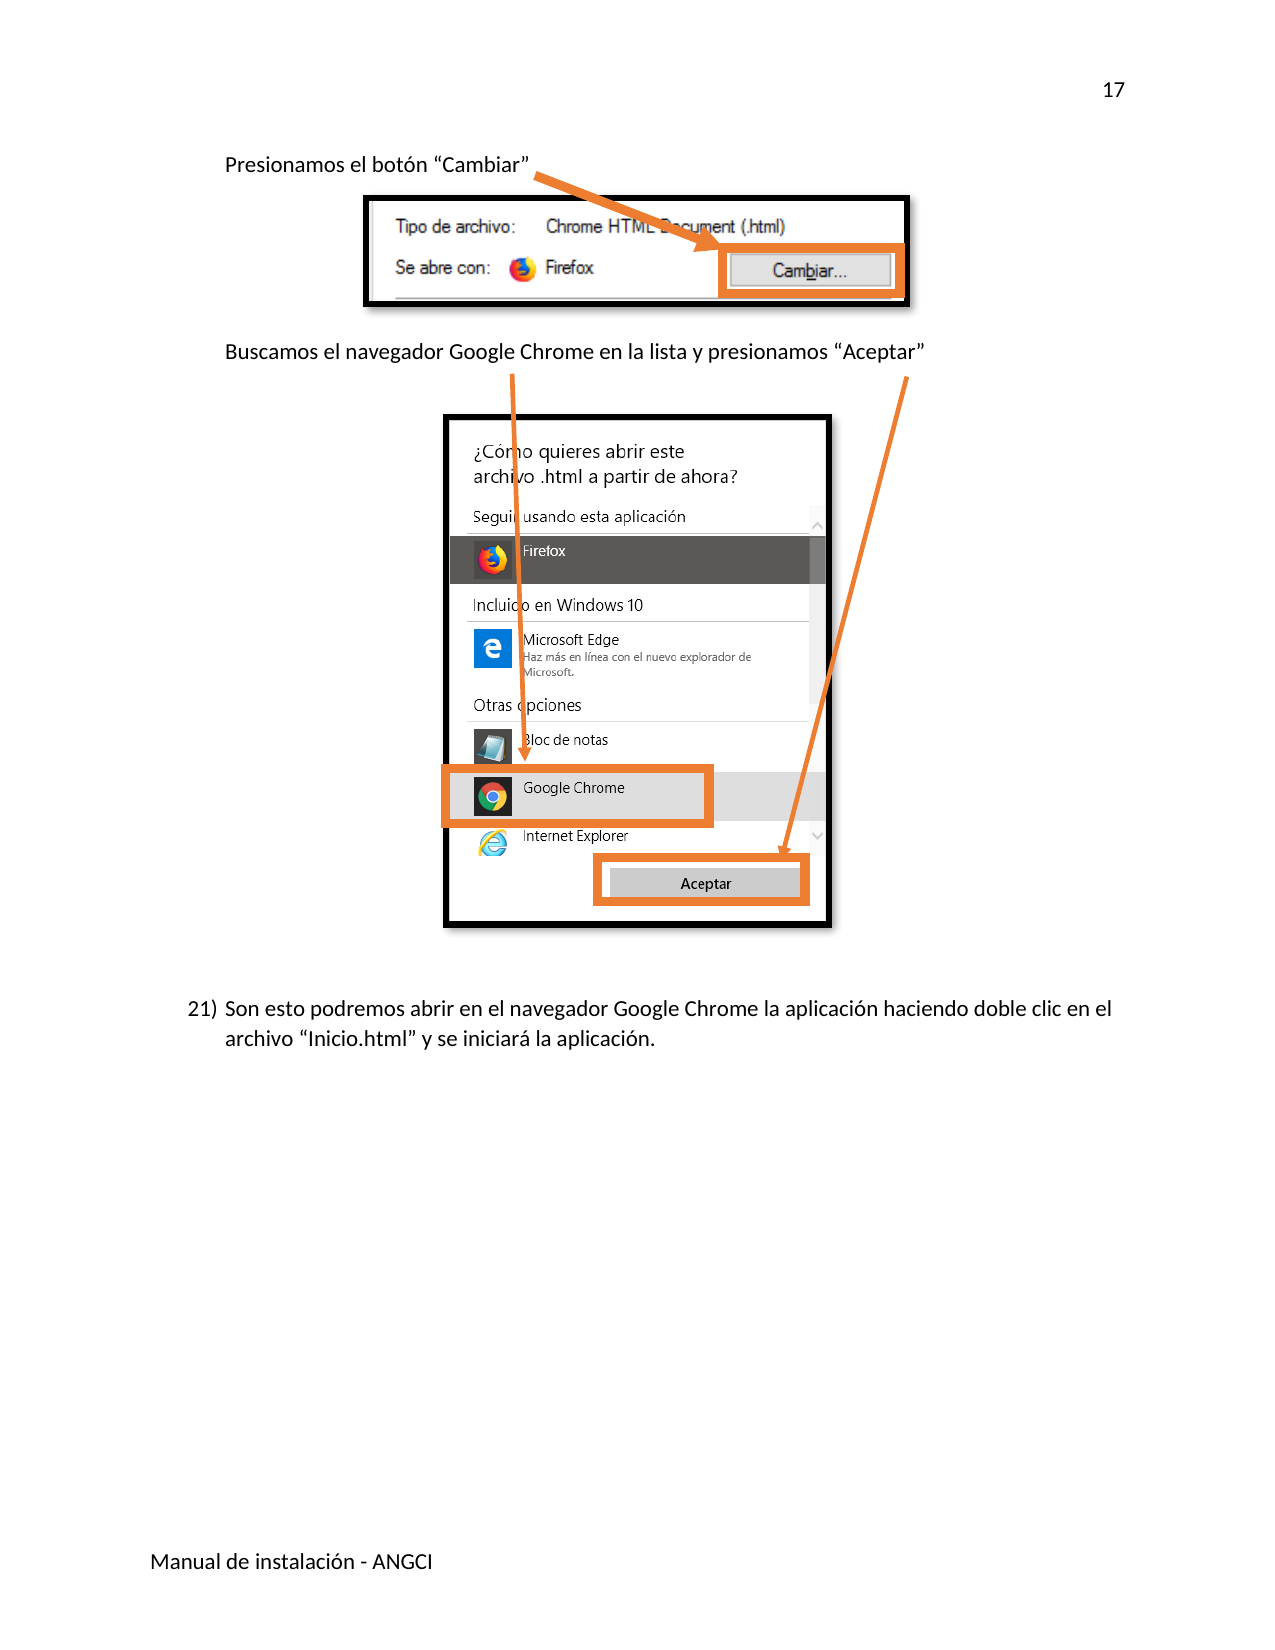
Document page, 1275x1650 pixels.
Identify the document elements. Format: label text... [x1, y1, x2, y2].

list Buscamos el navegador Google Chrome en la lista y presionamos “Aceptar” [225, 337, 1125, 366]
picture [449, 420, 826, 921]
list Son esto podremos abrir en el navegador Google Chrome la aplicación haciendo doble clic en el archivo “Inicio.html” y se iniciará la aplicación. [187, 994, 1125, 1052]
picture [369, 201, 904, 301]
picture [727, 253, 895, 289]
list Presionamos el botón “Cambiar” [225, 150, 1125, 178]
picture [602, 862, 800, 897]
picture [450, 773, 704, 819]
picture [617, 201, 904, 243]
